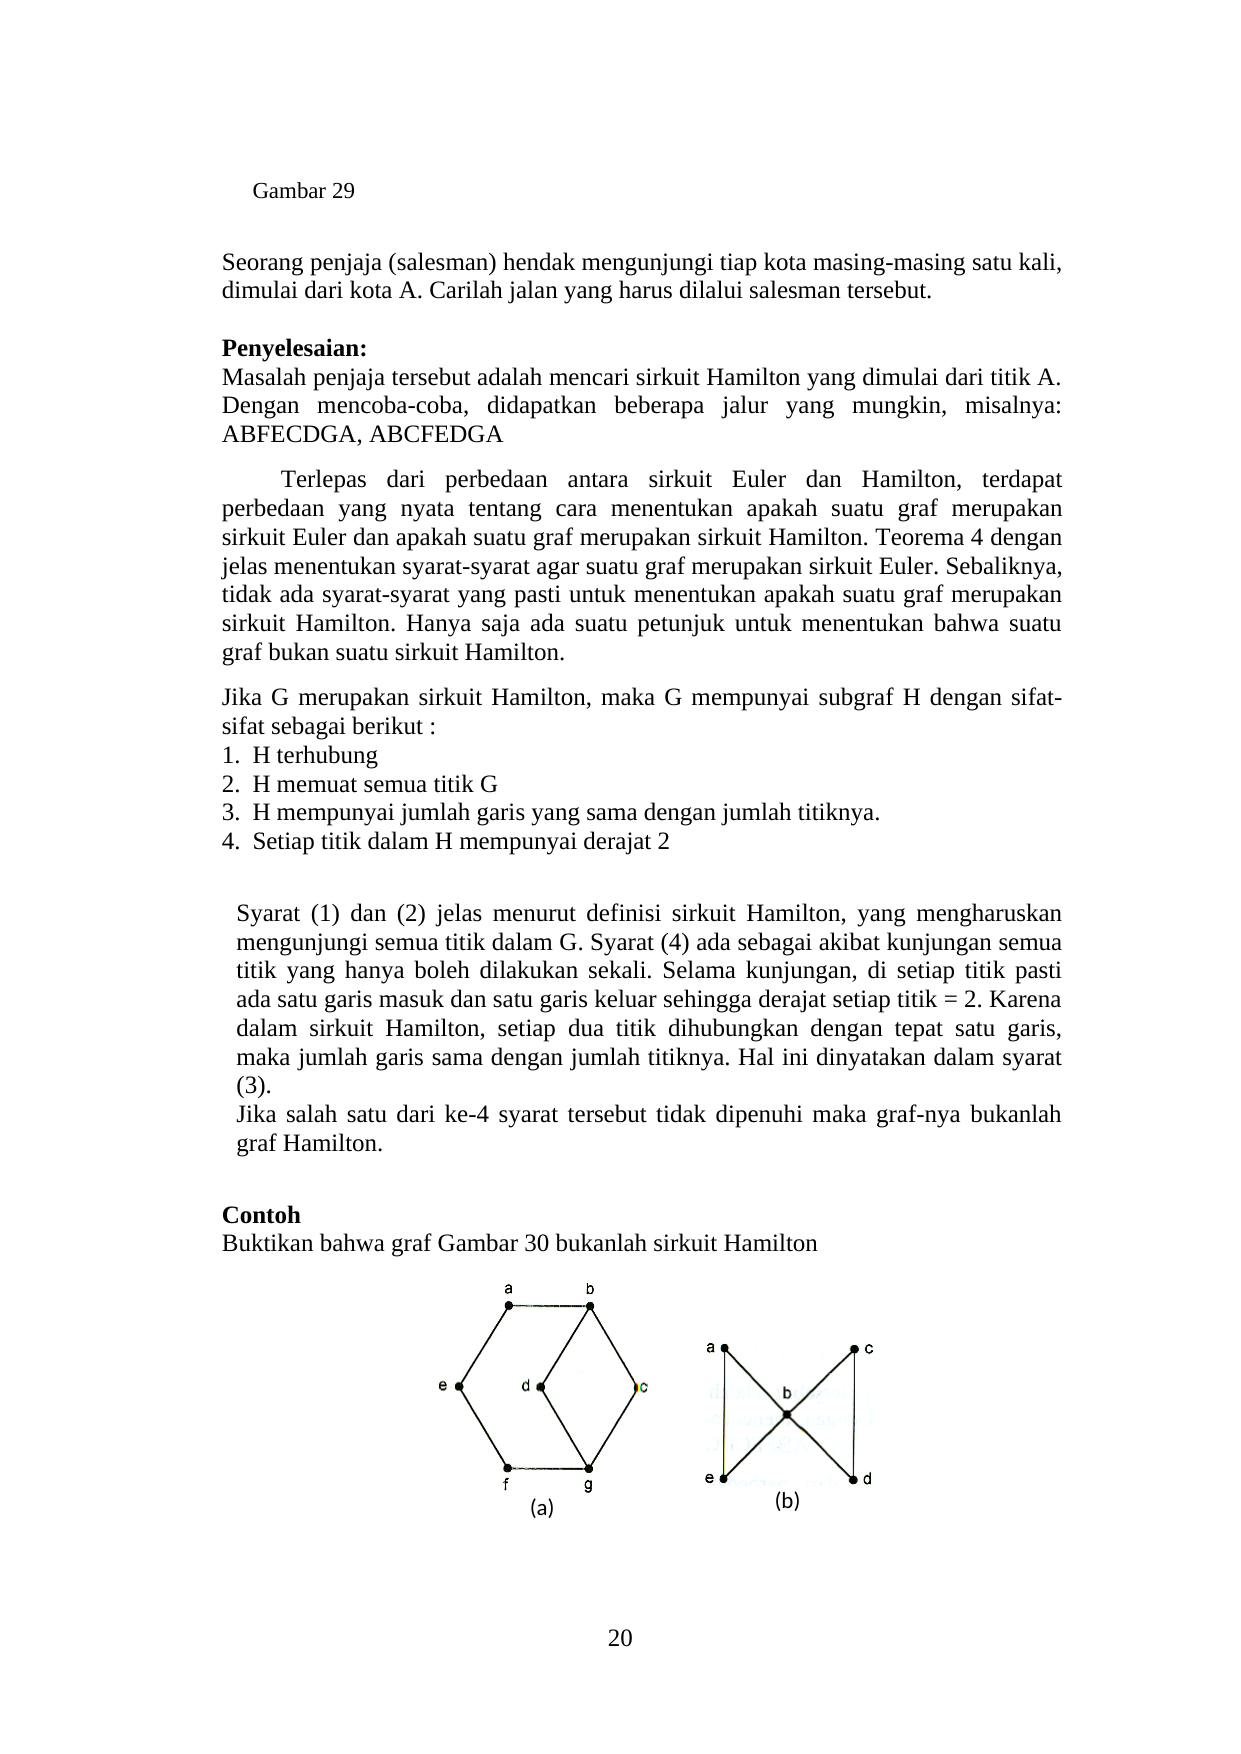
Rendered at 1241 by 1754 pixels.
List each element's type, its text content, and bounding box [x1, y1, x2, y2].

picture [439, 1283, 648, 1494]
text Masalah penjaja tersebut adalah mencari sirkuit Hamilton yang dimulai dari titik A. Dengan mencoba-coba, didapatkan beberapa jalur yang mungkin, misalnya: ABFECDGA, ABCFEDGA [222, 362, 1063, 448]
text Contoh [222, 1200, 1063, 1228]
list H mempunyai jumlah garis yang sama dengan jumlah titiknya. [222, 797, 1063, 826]
text Buktikan bahwa graf Gambar 30 bukanlah sirkuit Hamilton [222, 1228, 1063, 1257]
text Syarat (1) dan (2) jelas menurut definisi sirkuit Hamilton, yang mengharuskan mengunjungi semua titik dalam G. Syarat (4) ada sebagai akibat kunjungan semua titik yang hanya boleh dilakukan sekali. Selama kunjungan, di setiap titik pasti ada satu garis masuk dan satu garis keluar sehingga derajat setiap titik = 2. Karena dalam sirkuit Hamilton, setiap dua titik dihubungkan dengan tepat satu garis, maka jumlah garis sama dengan jumlah titiknya. Hal ini dinyatakan dalam syarat (3). [236, 898, 1063, 1099]
text Penyelesaian: [222, 333, 1063, 362]
text Terlepas dari perbedaan antara sirkuit Euler dan Hamilton, terdapat perbedaan yang nyata tentang cara menentukan apakah suatu graf merupakan sirkuit Euler dan apakah suatu graf merupakan sirkuit Hamilton. Teorema 4 dengan jelas menentukan syarat-syarat agar suatu graf merupakan sirkuit Euler. Sebaliknya, tidak ada syarat-syarat yang pasti untuk menentukan apakah suatu graf merupakan sirkuit Hamilton. Hanya saja ada suatu petunjuk untuk menentukan bahwa suatu graf bukan suatu sirkuit Hamilton. [222, 464, 1063, 666]
text Jika salah satu dari ke-4 syarat tersebut tidak dipenuhi maka graf-nya bukanlah graf Hamilton. [236, 1099, 1063, 1157]
list H terhubung [222, 740, 1063, 769]
text Jika G merupakan sirkuit Hamilton, maka G mempunyai subgraf H dengan sifat-sifat sebagai berikut : [222, 682, 1063, 740]
list Setiap titik dalam H mempunyai derajat 2 [222, 826, 1063, 855]
list H memuat semua titik G [222, 769, 1063, 797]
text Seorang penjaja (salesman) hendak mengunjungi tiap kota masing-masing satu kali, dimulai dari kota A. Carilah jalan yang harus dilalui salesman tersebut. [222, 247, 1063, 304]
subtitle Gambar 29 [177, 177, 1063, 203]
